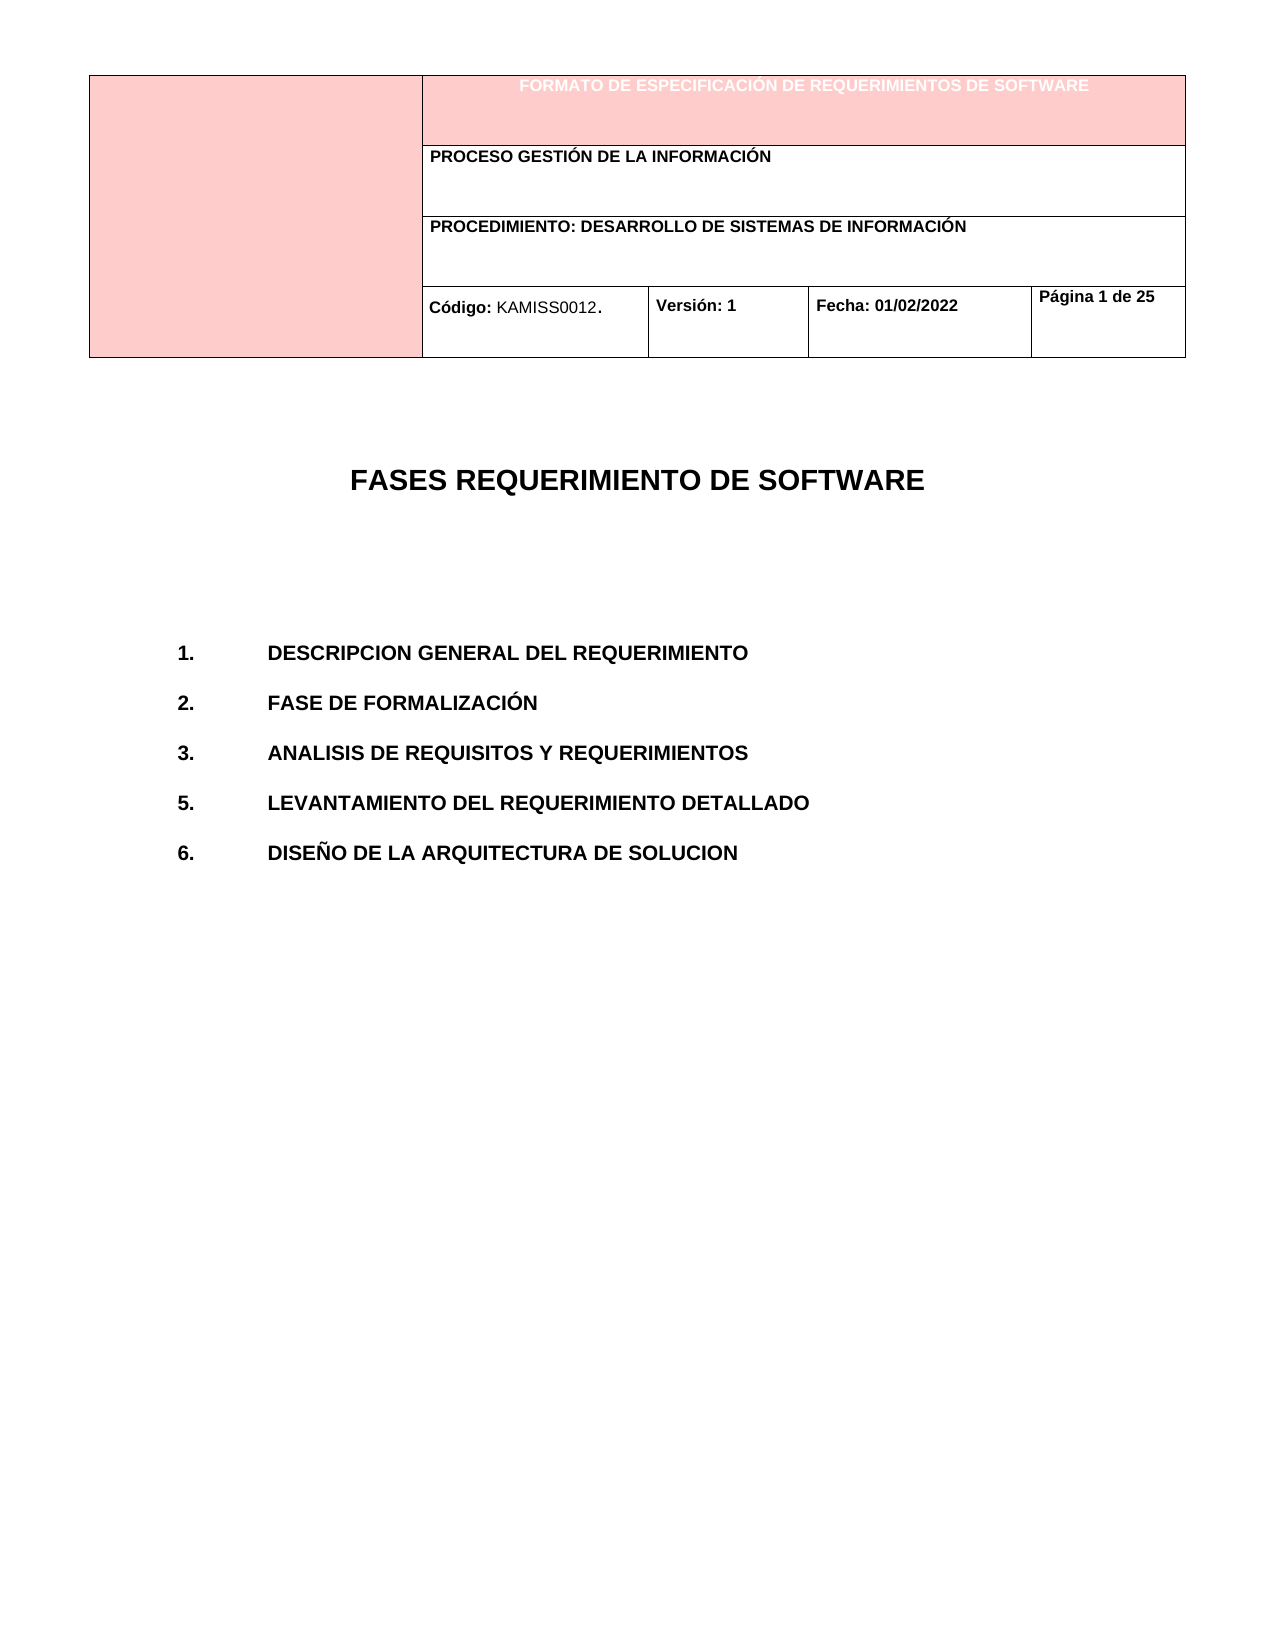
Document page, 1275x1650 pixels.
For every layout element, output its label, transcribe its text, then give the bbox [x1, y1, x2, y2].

text FASES REQUERIMIENTO DE SOFTWARE [177, 463, 1098, 496]
